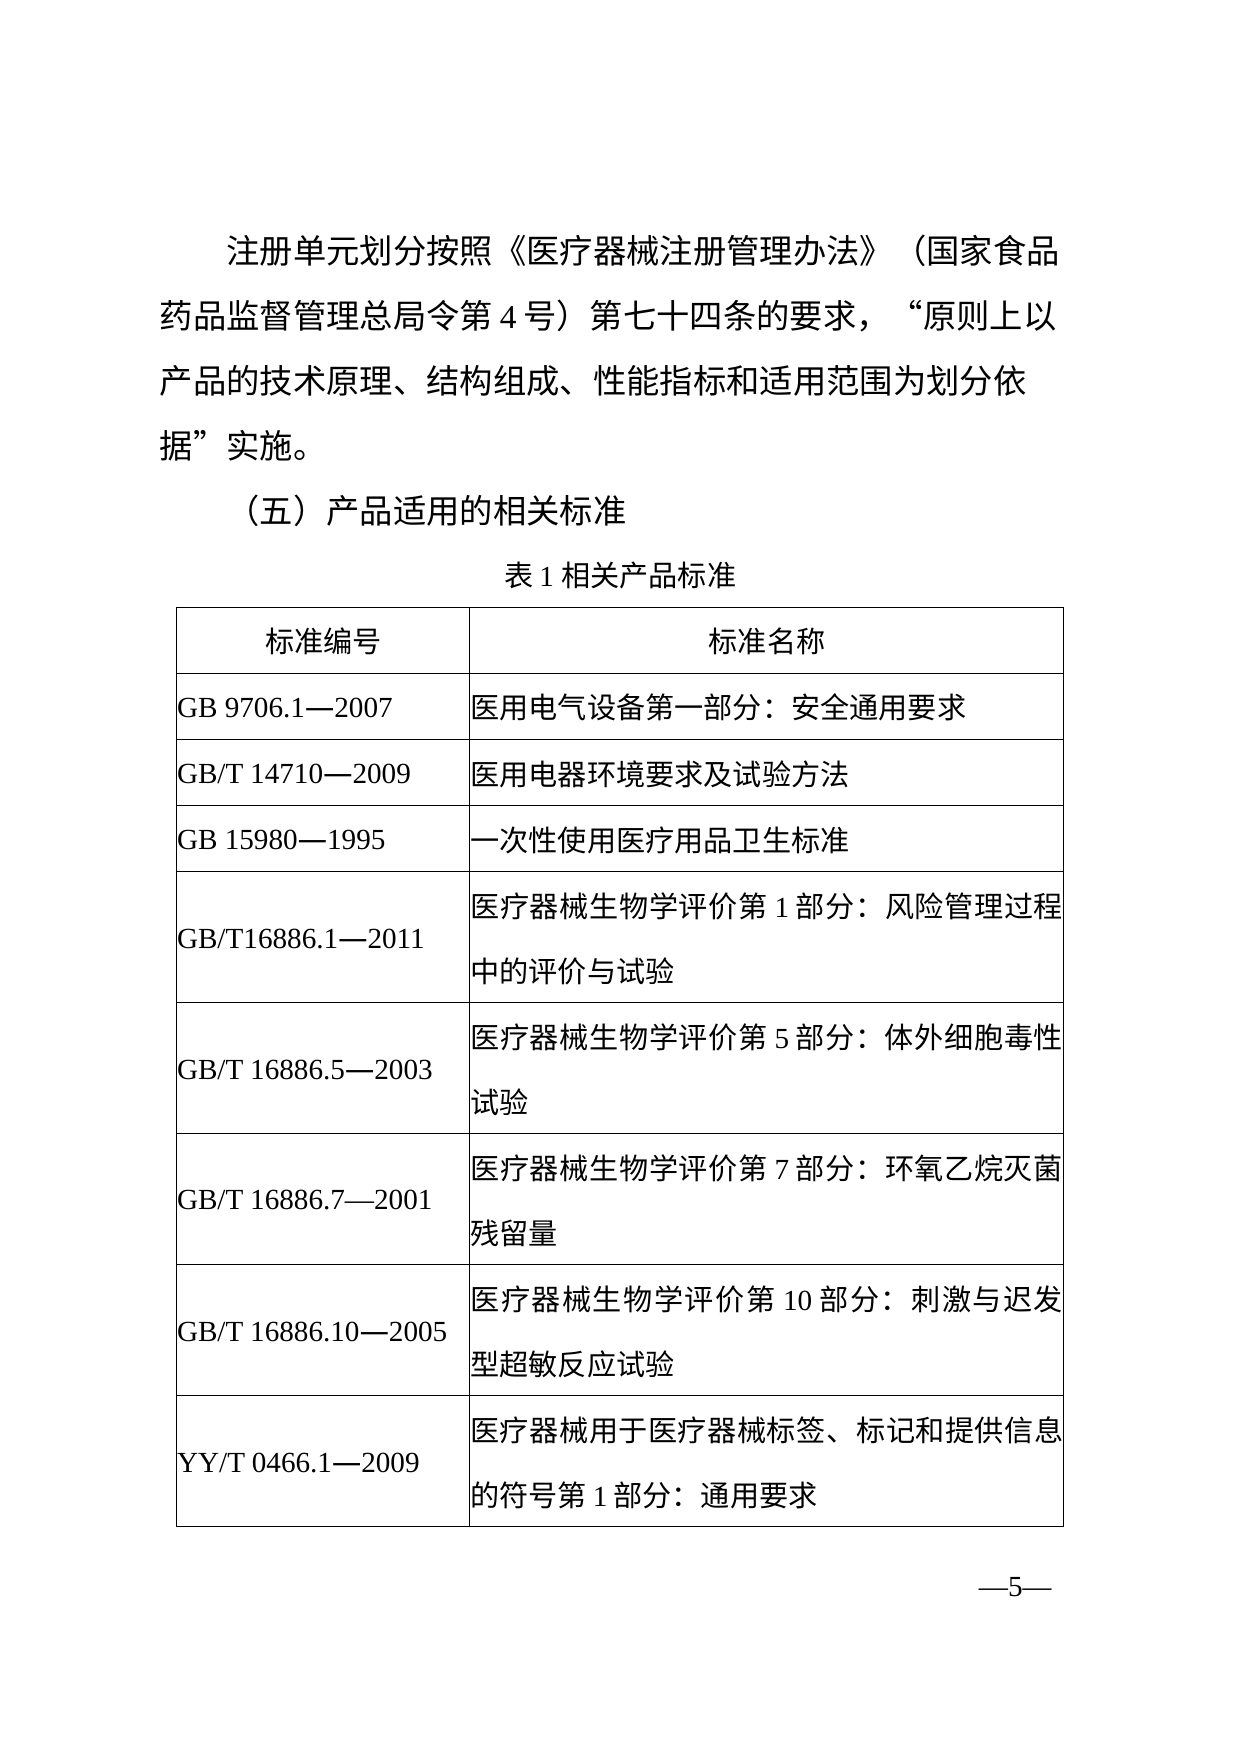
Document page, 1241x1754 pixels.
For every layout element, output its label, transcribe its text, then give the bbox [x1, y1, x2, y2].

table_cell GB 15980—1995 [177, 806, 469, 871]
table_header 标准编号 [177, 608, 469, 673]
text 表1 相关产品标准 [159, 542, 1081, 607]
table_cell GB/T 16886.7—2001 [177, 1134, 469, 1264]
table_cell 一次性使用医疗用品卫生标准 [470, 806, 1063, 871]
table_cell 医疗器械生物学评价第5部分：体外细胞毒性试验 [470, 1003, 1063, 1133]
text （五）产品适用的相关标准 [159, 477, 1081, 542]
table_cell 医疗器械用于医疗器械标签、标记和提供信息的符号第1部分：通用要求 [470, 1396, 1063, 1526]
table_cell 医疗器械生物学评价第7部分：环氧乙烷灭菌残留量 [470, 1134, 1063, 1264]
table_cell 医疗器械生物学评价第1部分：风险管理过程中的评价与试验 [470, 872, 1063, 1002]
table_cell YY/T 0466.1—2009 [177, 1396, 469, 1526]
table_cell 医用电气设备第一部分：安全通用要求 [470, 674, 1063, 739]
table_cell GB/T 16886.10—2005 [177, 1265, 469, 1395]
table_cell GB/T 16886.5—2003 [177, 1003, 469, 1133]
table_cell GB 9706.1—2007 [177, 674, 469, 739]
table_cell GB/T16886.1—2011 [177, 872, 469, 1002]
table_cell 医用电器环境要求及试验方法 [470, 740, 1063, 805]
table_cell 医疗器械生物学评价第10部分：刺激与迟发型超敏反应试验 [470, 1265, 1063, 1395]
table_header 标准名称 [470, 608, 1063, 673]
table_cell GB/T 14710—2009 [177, 740, 469, 805]
text 注册单元划分按照《医疗器械注册管理办法》（国家食品药品监督管理总局令第4号）第七十四条的要求，“原则上以产品的技术原理、结构组成、性能指标和适用范围为划分依据”实施。 [159, 217, 1081, 477]
